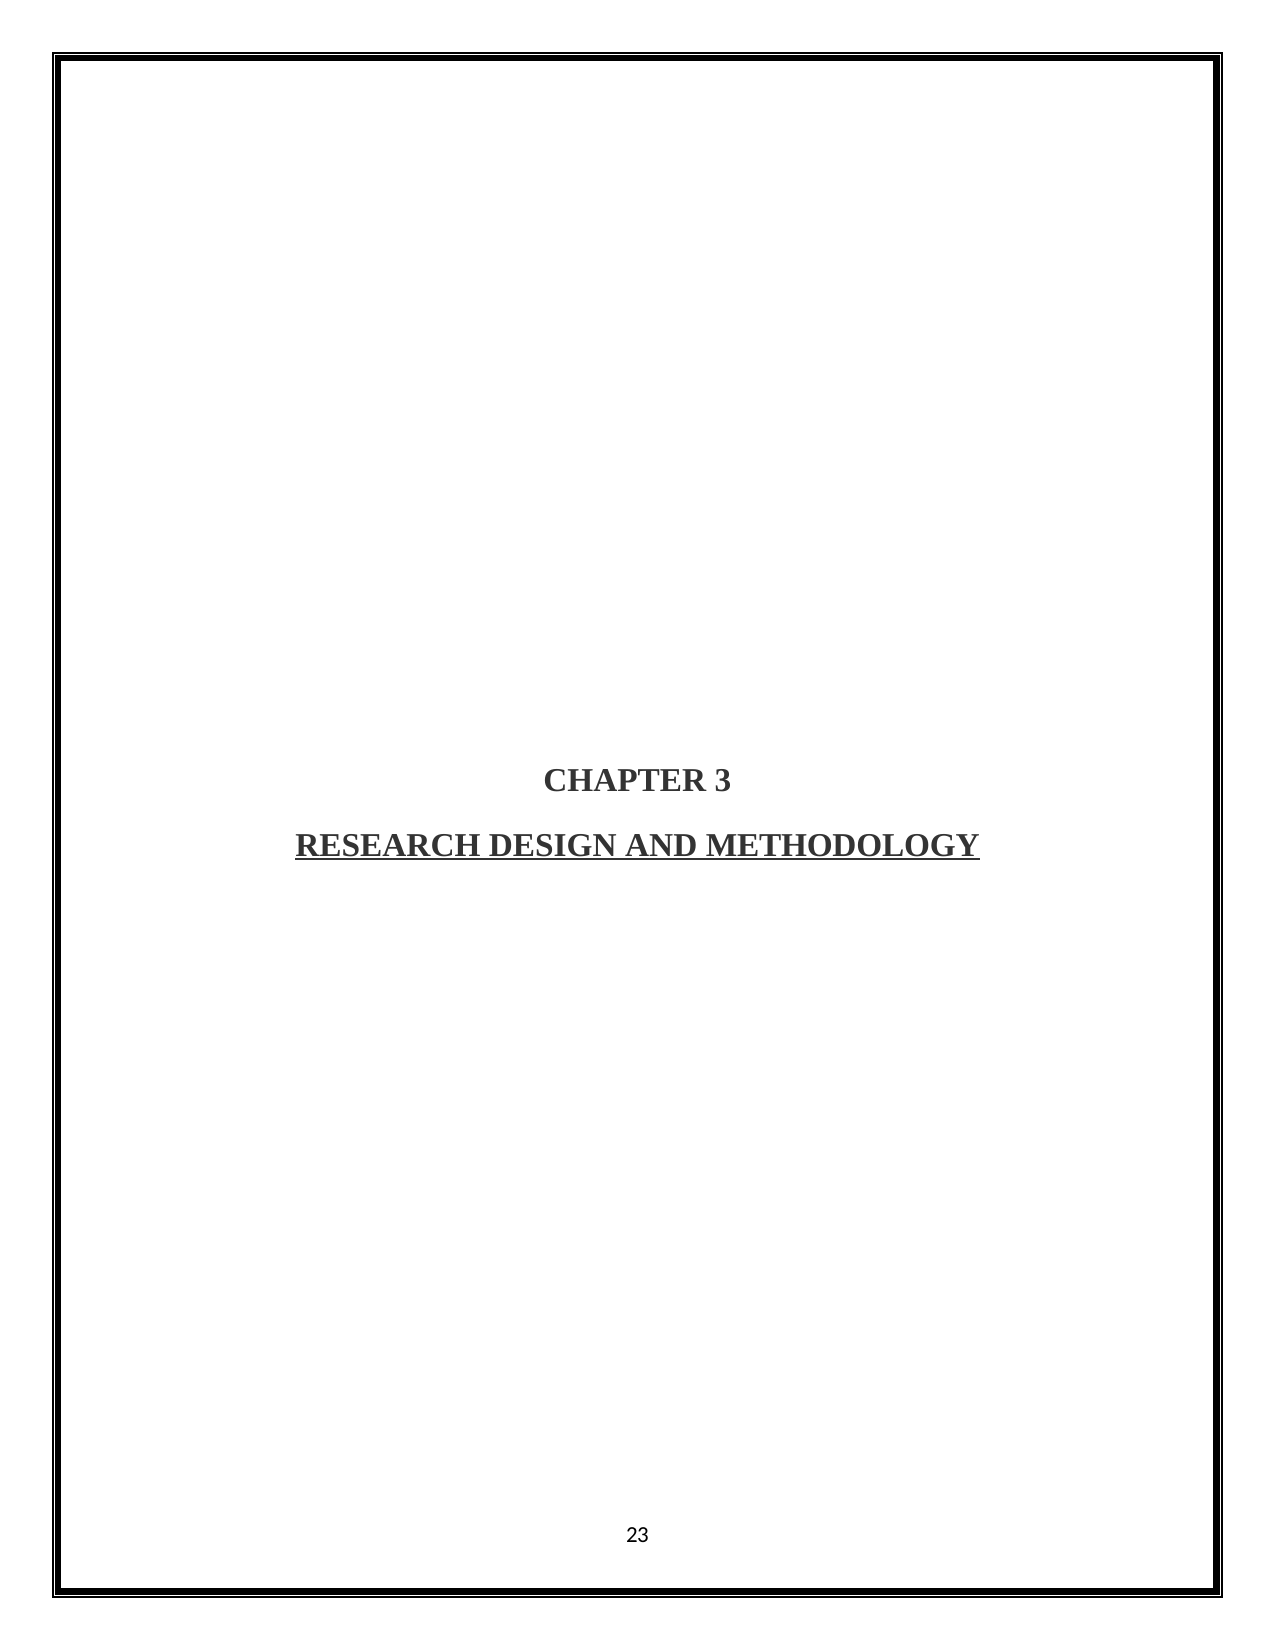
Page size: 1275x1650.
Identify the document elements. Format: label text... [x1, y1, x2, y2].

subtitle CHAPTER 3 [100, 760, 1175, 798]
text RESEARCH DESIGN AND METHODOLOGY [284, 825, 990, 863]
